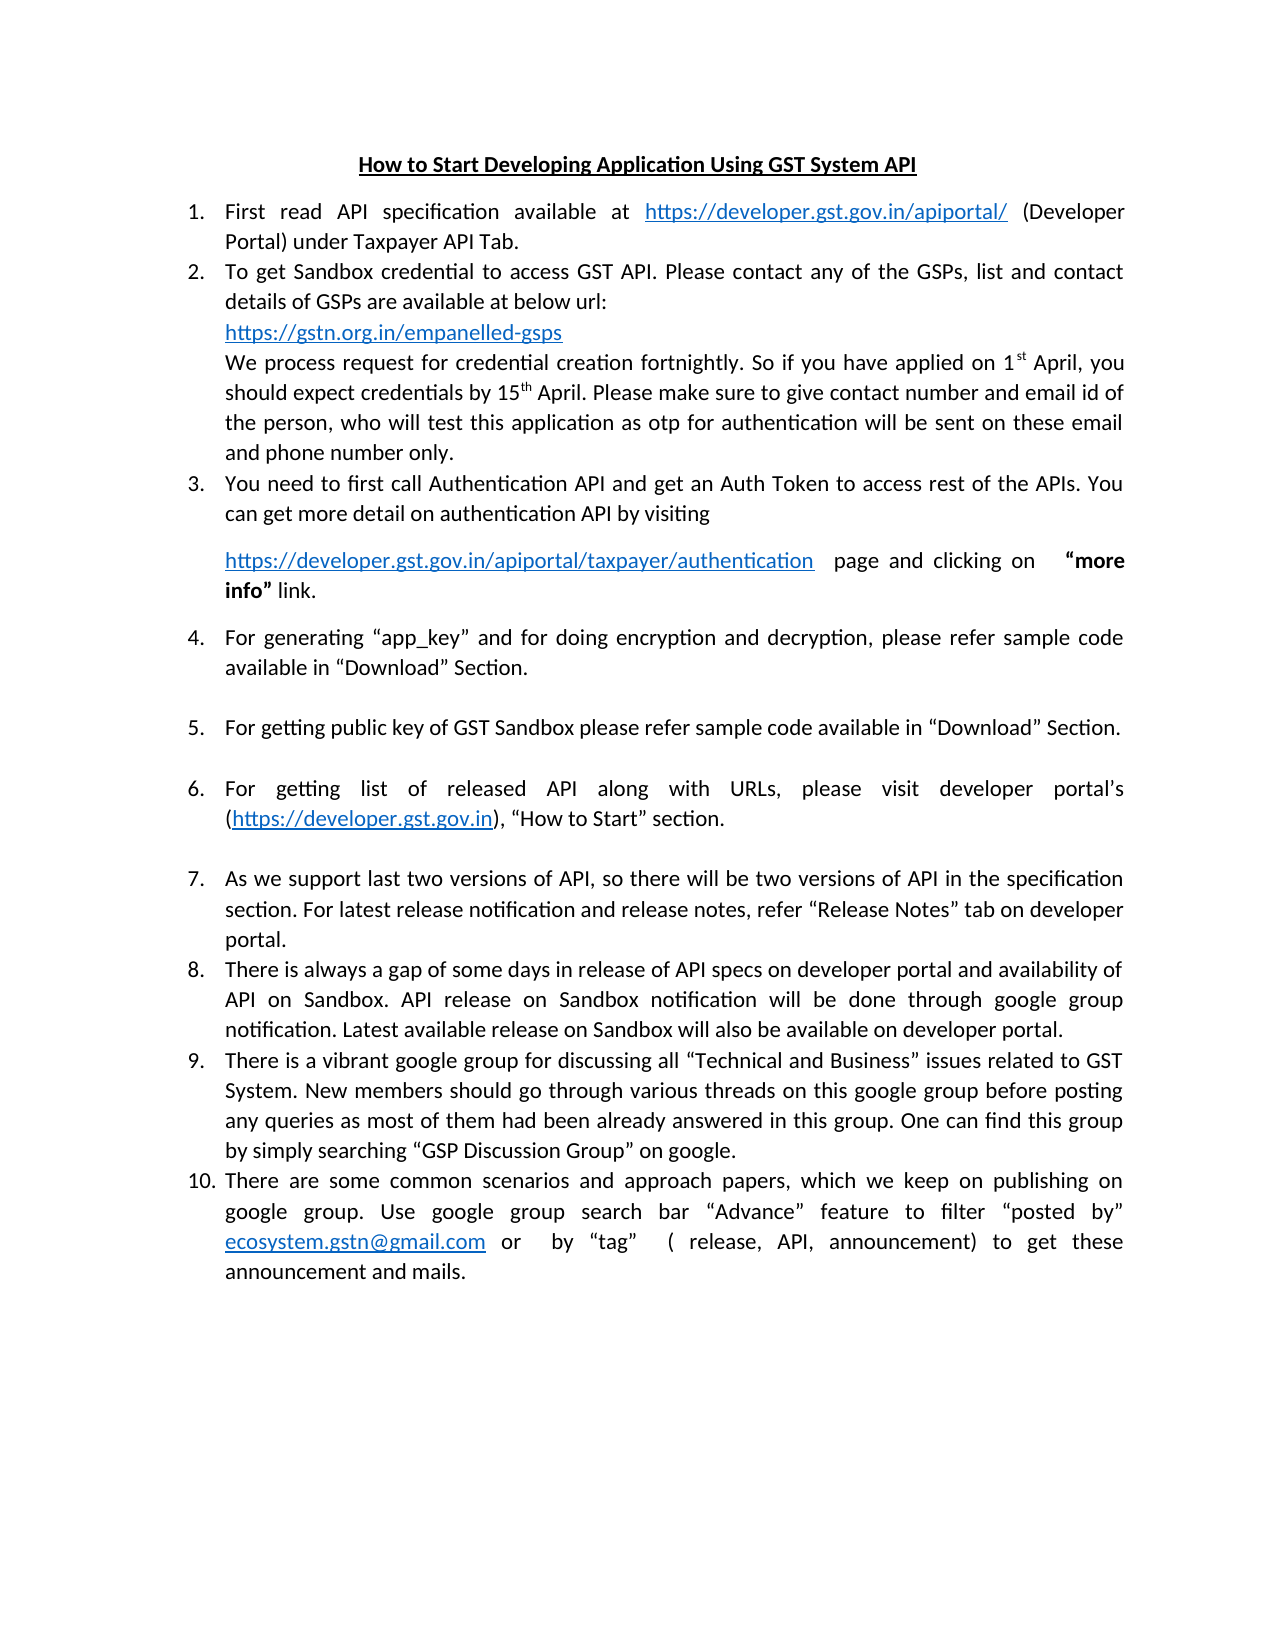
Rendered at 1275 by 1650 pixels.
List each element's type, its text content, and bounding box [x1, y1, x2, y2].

text How to Start Developing Application Using GST System API [150, 150, 1125, 178]
list First read API specification available at https://developer.gst.gov.in/apiportal/ (Developer Portal) under Taxpayer API Tab. [187, 197, 1125, 255]
list There are some common scenarios and approach papers, which we keep on publishing on google group. Use google group search bar “Advance” feature to filter “posted by” ecosystem.gstn@gmail.com or by “tag” ( release, API, announcement) to get these announcement and mails. [187, 1167, 1125, 1285]
list For getting public key of GST Sandbox please refer sample code available in “Download” Section. [187, 713, 1125, 742]
list You need to first call Authentication API and get an Auth Token to access rest of the APIs. You can get more detail on authentication API by visiting [187, 469, 1125, 527]
list For getting list of released API along with URLs, please visit developer portal’s (https://developer.gst.gov.in), “How to Start” section. [187, 774, 1125, 832]
list https://gstn.org.in/empanelled-gsps [225, 318, 1125, 346]
list To get Sandbox credential to access GST API. Please contact any of the GSPs, list and contact details of GSPs are available at below url: [187, 257, 1125, 316]
list There is a vibrant google group for discussing all “Technical and Business” issues related to GST System. New members should go through various threads on this google group before posting any queries as most of them had been already answered in this group. One can find this group by simply searching “GSP Discussion Group” on google. [187, 1046, 1125, 1164]
list For generating “app_key” and for doing encryption and decryption, please refer sample code available in “Download” Section. [187, 623, 1125, 681]
text https://developer.gst.gov.in/apiportal/taxpayer/authentication page and clicking on “more info” link. [225, 546, 1125, 604]
list There is always a gap of some days in release of API specs on developer portal and availability of API on Sandbox. API release on Sandbox notification will be done through google group notification. Latest available release on Sandbox will also be available on developer portal. [187, 955, 1125, 1044]
list We process request for credential creation fortnightly. So if you have applied on 1st April, you should expect credentials by 15th April. Please make sure to give contact number and email id of the person, who will test this application as otp for authentication will be sent on these email and phone number only. [225, 348, 1125, 467]
list As we support last two versions of API, so there will be two versions of API in the specification section. For latest release notification and release notes, refer “Release Notes” tab on developer portal. [187, 864, 1125, 953]
